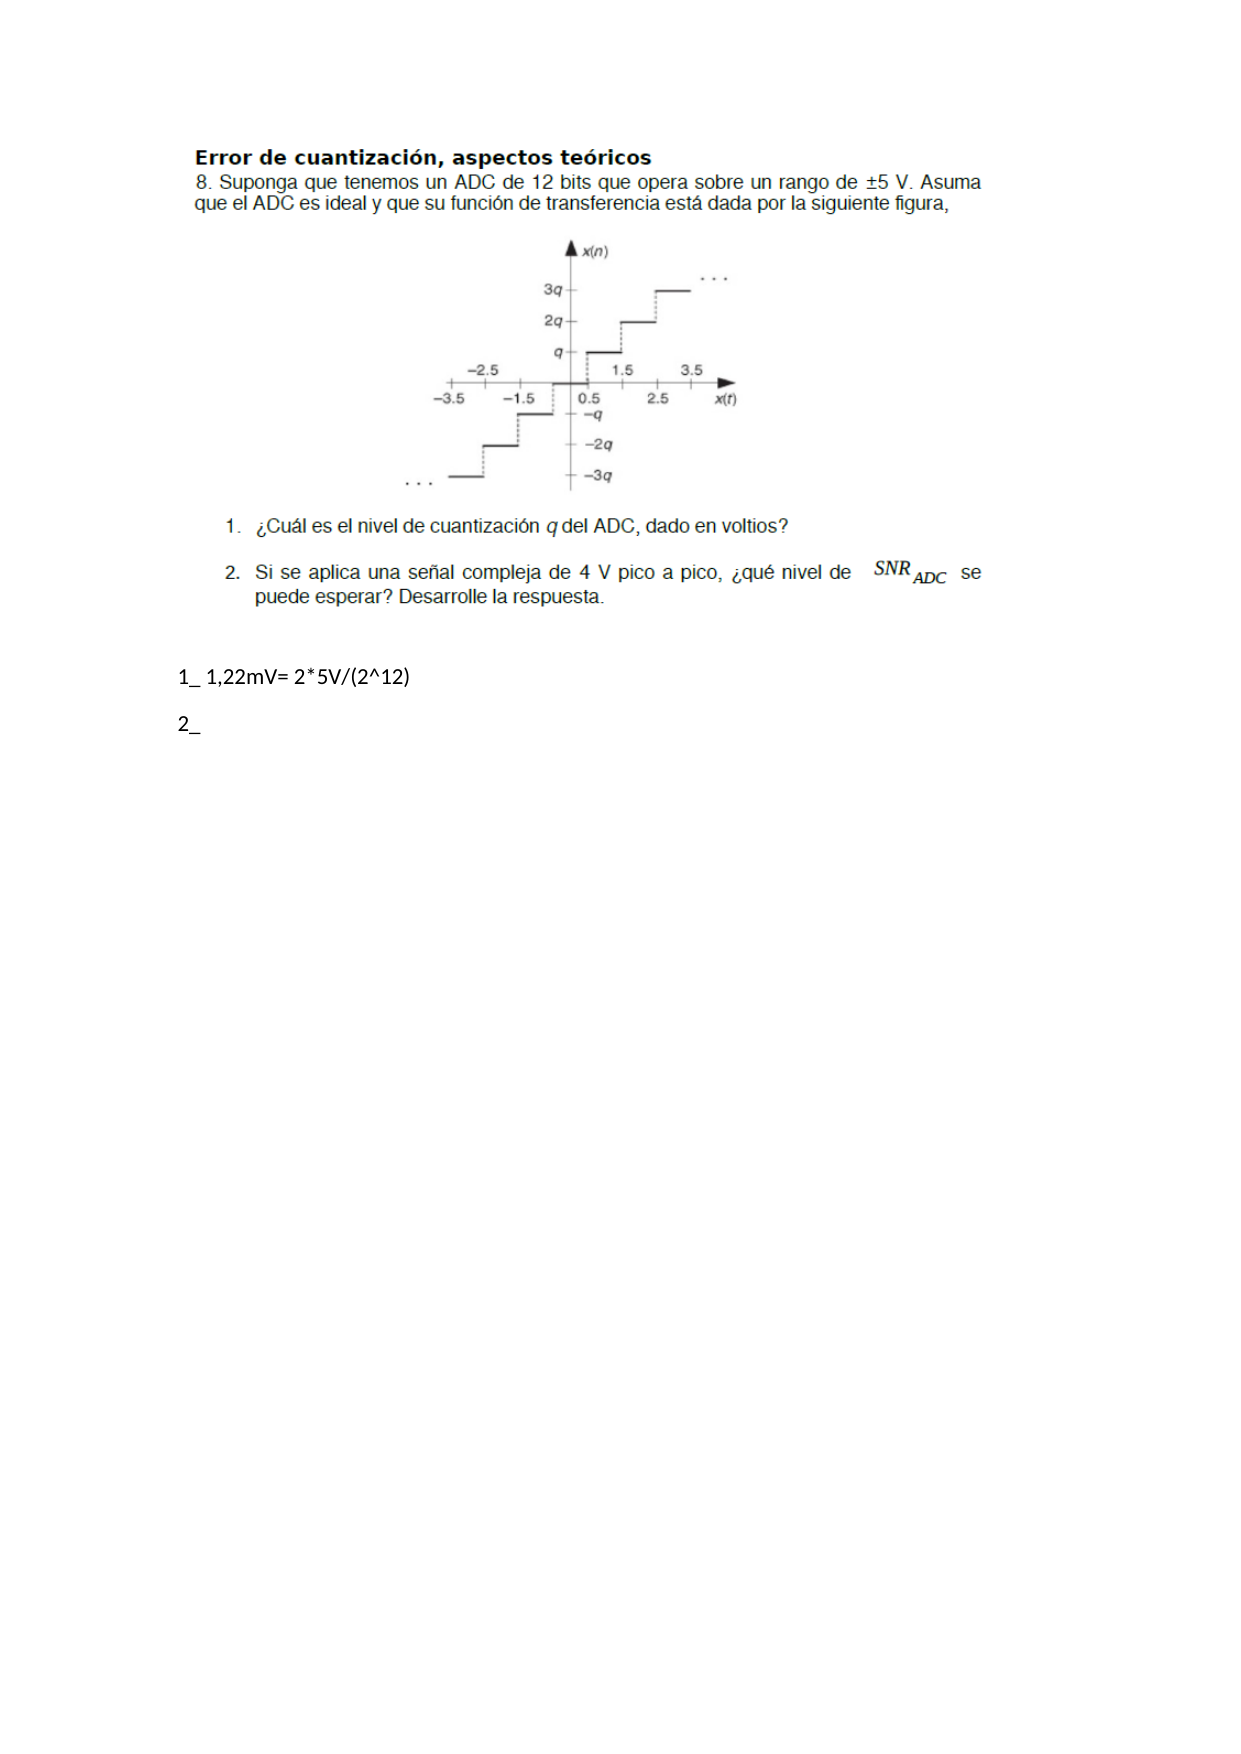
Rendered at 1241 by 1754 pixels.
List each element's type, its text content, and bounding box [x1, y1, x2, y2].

picture [177, 147, 1063, 644]
text 1_ 1,22mV= 2*5V/(2^12) [177, 662, 1063, 690]
text 2_ [177, 709, 1063, 737]
